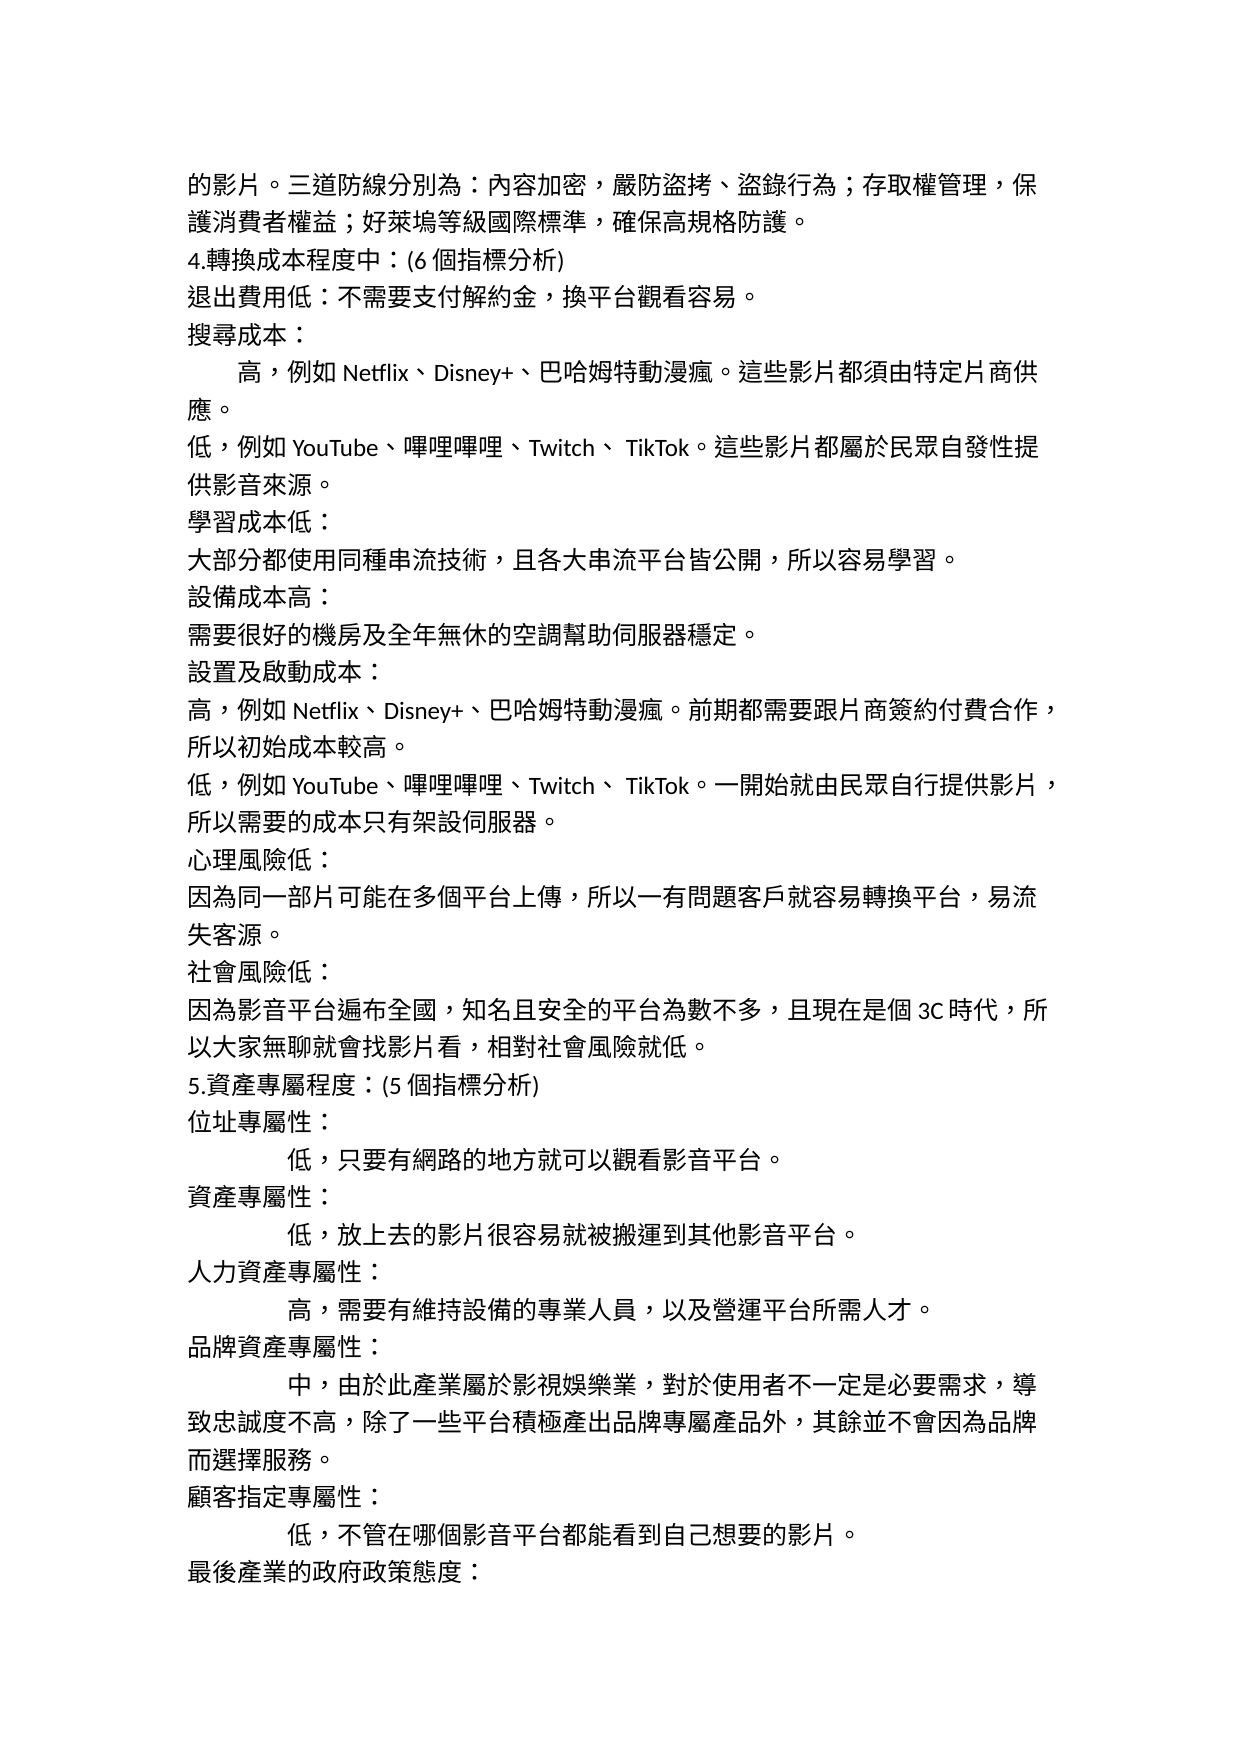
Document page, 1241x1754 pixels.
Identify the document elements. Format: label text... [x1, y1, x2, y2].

text 設備成本高： [187, 577, 1053, 614]
text 搜尋成本： [187, 314, 1053, 352]
text 高，例如Netflix、Disney+、巴哈姆特動漫瘋。前期都需要跟片商簽約付費合作，所以初始成本較高。 [187, 689, 1053, 764]
text 低，只要有網路的地方就可以觀看影音平台。 [187, 1139, 1053, 1177]
text 社會風險低： [187, 952, 1053, 989]
text 低，例如YouTube、嗶哩嗶哩、Twitch、 TikTok。一開始就由民眾自行提供影片，所以需要的成本只有架設伺服器。 [187, 764, 1053, 839]
text 因為影音平台遍布全國，知名且安全的平台為數不多，且現在是個3C時代，所以大家無聊就會找影片看，相對社會風險就低。 [187, 989, 1053, 1064]
text 因為同一部片可能在多個平台上傳，所以一有問題客戶就容易轉換平台，易流失客源。 [187, 877, 1053, 952]
text 資產專屬性： [187, 1177, 1053, 1214]
text 顧客指定專屬性： [187, 1477, 1053, 1514]
text 品牌資產專屬性： [187, 1327, 1053, 1364]
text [187, 164, 1053, 239]
text 退出費用低：不需要支付解約金，換平台觀看容易。 [187, 277, 1053, 314]
text 最後產業的政府政策態度： [187, 1552, 1053, 1589]
text 位址專屬性： [187, 1102, 1053, 1139]
text 學習成本低： [187, 502, 1053, 539]
text 設置及啟動成本： [187, 652, 1053, 689]
text 低，例如YouTube、嗶哩嗶哩、Twitch、 TikTok。這些影片都屬於民眾自發性提供影音來源。 [187, 427, 1053, 502]
text 人力資產專屬性： [187, 1252, 1053, 1289]
text 低，放上去的影片很容易就被搬運到其他影音平台。 [187, 1214, 1053, 1252]
text 5.資產專屬程度：(5個指標分析) [187, 1064, 1053, 1102]
text 大部分都使用同種串流技術，且各大串流平台皆公開，所以容易學習。 [187, 539, 1053, 577]
text 高，例如Netflix、Disney+、巴哈姆特動漫瘋。這些影片都須由特定片商供應。 [187, 352, 1053, 427]
text 低，不管在哪個影音平台都能看到自己想要的影片。 [187, 1514, 1053, 1552]
text 中，由於此產業屬於影視娛樂業，對於使用者不一定是必要需求，導致忠誠度不高，除了一些平台積極產出品牌專屬產品外，其餘並不會因為品牌而選擇服務。 [187, 1364, 1053, 1477]
text 心理風險低： [187, 839, 1053, 877]
text 4.轉換成本程度中：(6個指標分析) [187, 239, 1053, 277]
text 高，需要有維持設備的專業人員，以及營運平台所需人才。 [187, 1289, 1053, 1327]
text 需要很好的機房及全年無休的空調幫助伺服器穩定。 [187, 614, 1053, 652]
